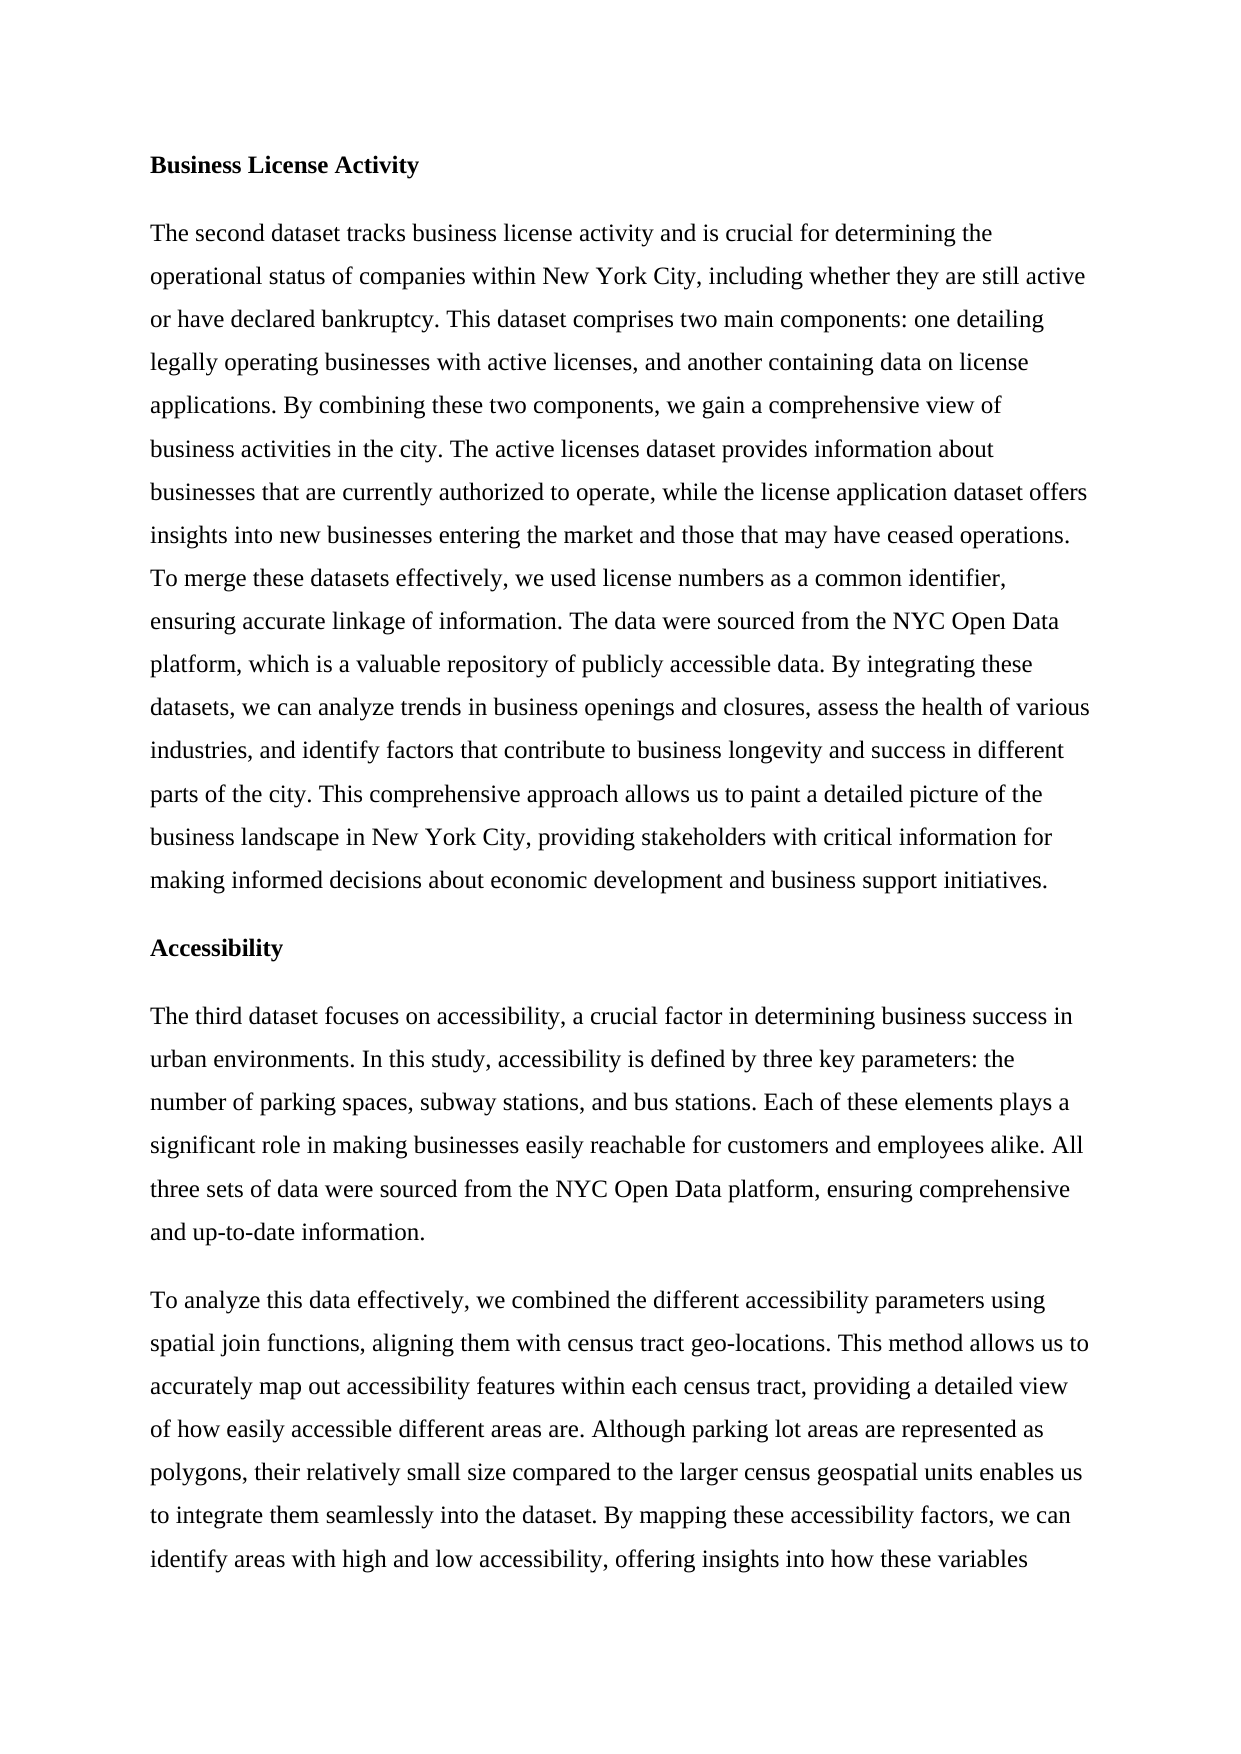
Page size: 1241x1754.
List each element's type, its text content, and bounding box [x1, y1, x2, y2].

text The third dataset focuses on accessibility, a crucial factor in determining business success in urban environments. In this study, accessibility is defined by three key parameters: the number of parking spaces, subway stations, and bus stations. Each of these elements plays a significant role in making businesses easily reachable for customers and employees alike. All three sets of data were sourced from the NYC Open Data platform, ensuring comprehensive and up-to-date information. [150, 1001, 1090, 1246]
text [150, 1285, 1090, 1572]
text The second dataset tracks business license activity and is crucial for determining the operational status of companies within New York City, including whether they are still active or have declared bankruptcy. This dataset comprises two main components: one detailing legally operating businesses with active licenses, and another containing data on license applications. By combining these two components, we gain a comprehensive view of business activities in the city. The active licenses dataset provides information about businesses that are currently authorized to operate, while the license application dataset offers insights into new businesses entering the market and those that may have ceased operations. To merge these datasets effectively, we used license numbers as a common identifier, ensuring accurate linkage of information. The data were sourced from the NYC Open Data platform, which is a valuable repository of publicly accessible data. By integrating these datasets, we can analyze trends in business openings and closures, assess the health of various industries, and identify factors that contribute to business longevity and success in different parts of the city. This comprehensive approach allows us to paint a detailed picture of the business landscape in New York City, providing stakeholders with critical information for making informed decisions about economic development and business support initiatives. [150, 218, 1090, 894]
subtitle Business License Activity [150, 150, 1090, 179]
subtitle Accessibility [150, 933, 1090, 962]
